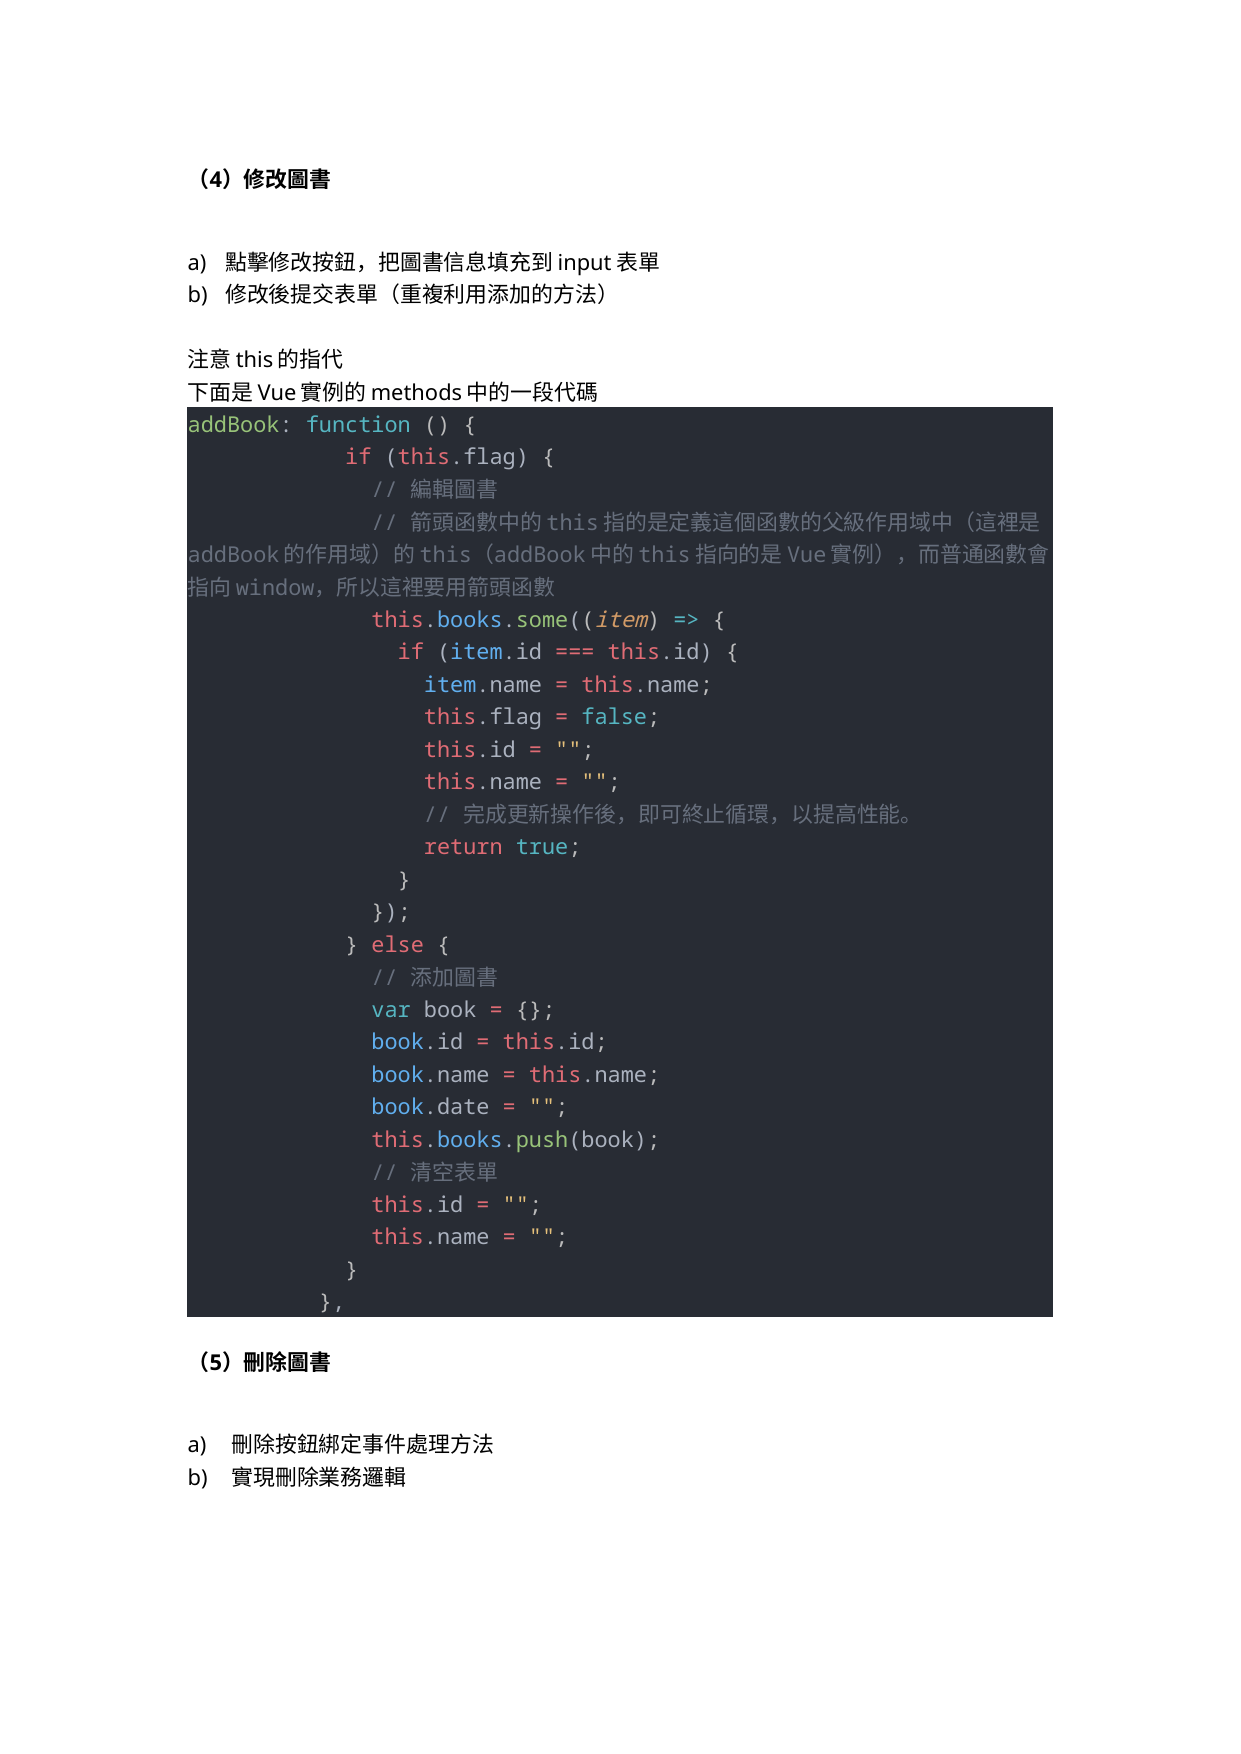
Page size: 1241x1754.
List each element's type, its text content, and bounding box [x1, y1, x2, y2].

text } [187, 862, 1053, 895]
text var book = {}; [187, 992, 1053, 1025]
text }, [187, 1285, 1053, 1317]
list 點擊修改按鈕，把圖書信息填充到input表單 [187, 245, 1053, 277]
text // 箭頭函數中的this指的是定義這個函數的父級作用域中（這裡是addBook的作用域）的this（addBook中的this指向的是Vue實例），而普通函數會指向window，所以這裡要用箭頭函數 [187, 505, 1053, 602]
text // 編輯圖書 [187, 472, 1053, 505]
text this.name = ""; [187, 1220, 1053, 1252]
text book.id = this.id; [187, 1025, 1053, 1057]
text book.date = ""; [187, 1090, 1053, 1122]
text this.id = ""; [187, 1187, 1053, 1220]
text // 清空表單 [187, 1155, 1053, 1187]
subtitle （4）修改圖書 [187, 162, 1053, 194]
text 注意this的指代 [187, 342, 1053, 375]
text return true; [187, 830, 1053, 862]
text // 完成更新操作後，即可終止循環，以提高性能。 [187, 797, 1053, 830]
text this.books.push(book); [187, 1122, 1053, 1155]
text this.id = ""; [187, 732, 1053, 765]
text if (item.id === this.id) { [187, 635, 1053, 667]
list 實現刪除業務邏輯 [187, 1459, 1053, 1492]
text } [187, 1252, 1053, 1285]
text this.flag = false; [187, 700, 1053, 732]
text // 添加圖書 [187, 960, 1053, 992]
text book.name = this.name; [187, 1057, 1053, 1090]
subtitle （5）刪除圖書 [187, 1344, 1053, 1377]
text item.name = this.name; [187, 667, 1053, 700]
text this.name = ""; [187, 765, 1053, 797]
text }); [187, 895, 1053, 927]
text this.books.some((item) => { [187, 602, 1053, 635]
list 修改後提交表單（重複利用添加的方法） [187, 277, 1053, 310]
text 下面是Vue實例的methods中的一段代碼 [187, 375, 1053, 407]
list 刪除按鈕綁定事件處理方法 [187, 1427, 1053, 1459]
text if (this.flag) { [187, 440, 1053, 472]
text addBook: function () { [187, 407, 1053, 440]
text } else { [187, 927, 1053, 960]
